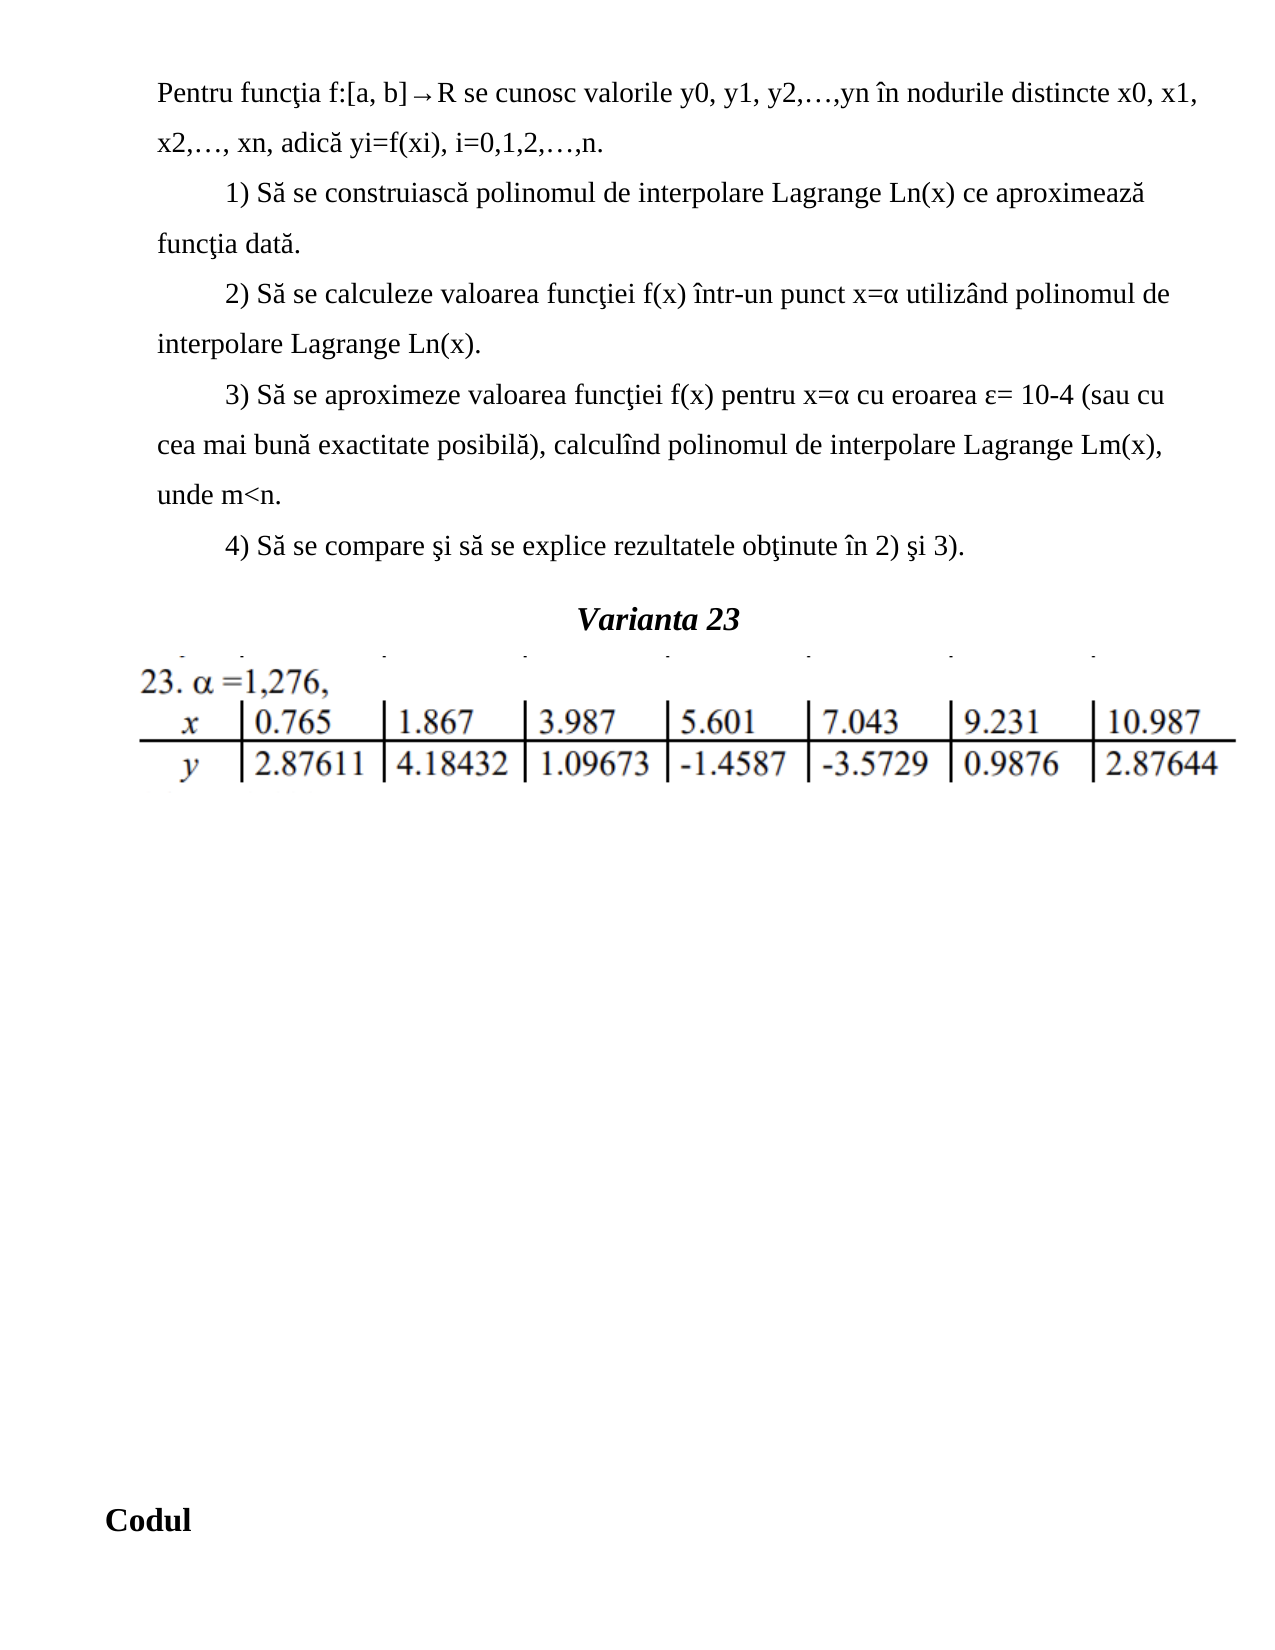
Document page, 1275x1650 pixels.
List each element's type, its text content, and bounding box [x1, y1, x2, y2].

text Varianta 23 [119, 599, 1200, 637]
list Pentru funcţia f:[a, b]→R se cunosc valorile y0, y1, y2,…,yn în nodurile distincte x0, x1, x2,…, xn, adică yi=f(xi), i=0,1,2,…,n. [157, 75, 1200, 159]
list 2) Să se calculeze valoarea funcţiei f(x) într-un punct x=α utilizând polinomul de interpolare Lagrange Ln(x). [157, 276, 1200, 360]
list 4) Să se compare şi să se explice rezultatele obţinute în 2) şi 3). [157, 528, 1200, 561]
picture [119, 656, 1245, 793]
list 3) Să se aproximeze valoarea funcţiei f(x) pentru x=α cu eroarea ε= 10-4 (sau cu cea mai bună exactitate posibilă), calculînd polinomul de interpolare Lagrange Lm(x), unde m<n. [157, 377, 1200, 511]
list 1) Să se construiască polinomul de interpolare Lagrange Ln(x) ce aproximează funcţia dată. [157, 176, 1200, 259]
list Codul [104, 1500, 1200, 1538]
